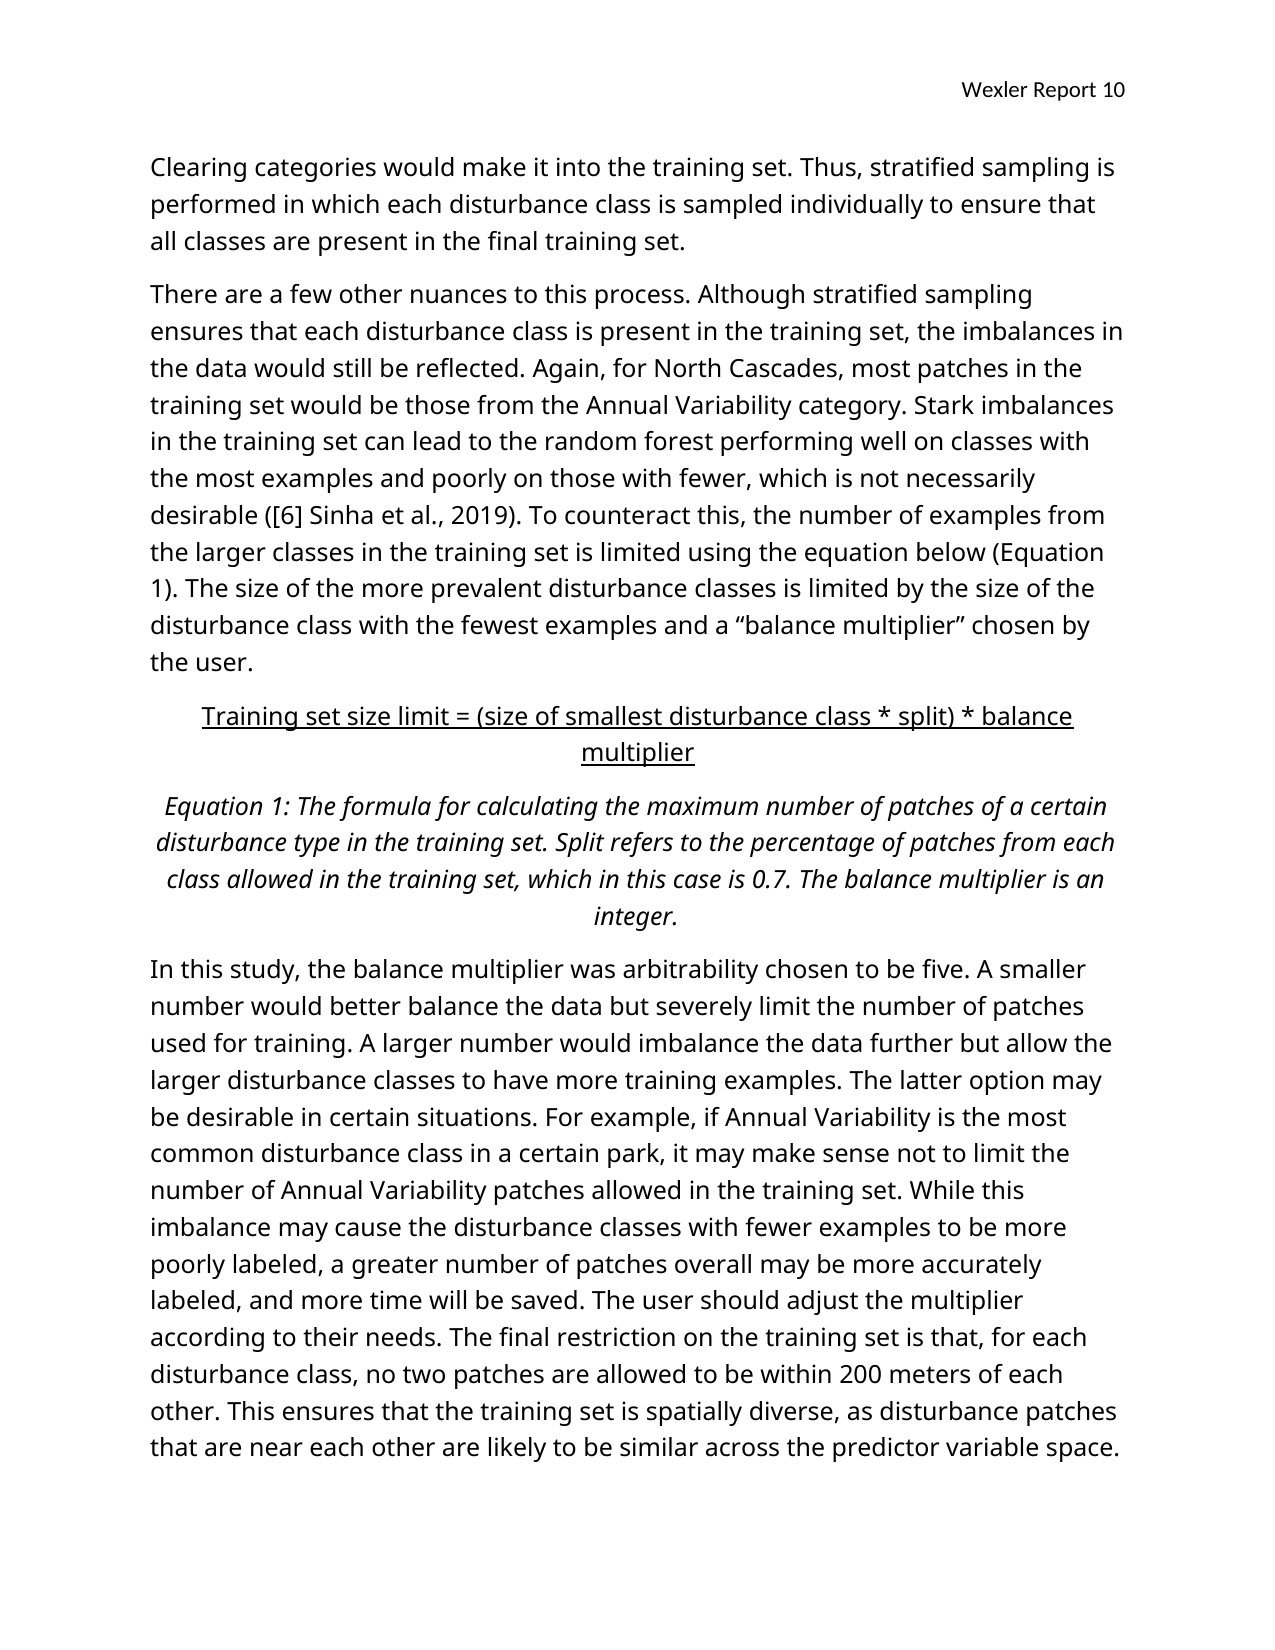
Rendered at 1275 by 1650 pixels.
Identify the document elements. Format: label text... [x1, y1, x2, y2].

text Training set size limit = (size of smallest disturbance class * split) * balance multiplier [150, 698, 1125, 769]
text Equation 1: The formula for calculating the maximum number of patches of a certain disturbance type in the training set. Split refers to the percentage of patches from each class allowed in the training set, which in this case is 0.7. The balance multiplier is an integer. [150, 788, 1125, 933]
text There are a few other nuances to this process. Although stratified sampling ensures that each disturbance class is present in the training set, the imbalances in the data would still be reflected. Again, for North Cascades, most patches in the training set would be those from the Annual Variability category. Stark imbalances in the training set can lead to the random forest performing well on classes with the most examples and poorly on those with fewer, which is not necessarily desirable ([6] Sinha et al., 2019). To counteract this, the number of examples from the larger classes in the training set is limited using the equation below (Equation 1). The size of the more prevalent disturbance classes is limited by the size of the disturbance class with the fewest examples and a “balance multiplier” chosen by the user. [150, 277, 1125, 679]
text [150, 150, 1125, 258]
text In this study, the balance multiplier was arbitrability chosen to be five. A smaller number would better balance the data but severely limit the number of patches used for training. A larger number would imbalance the data further but allow the larger disturbance classes to have more training examples. The latter option may be desirable in certain situations. For example, if Annual Variability is the most common disturbance class in a certain park, it may make sense not to limit the number of Annual Variability patches allowed in the training set. While this imbalance may cause the disturbance classes with fewer examples to be more poorly labeled, a greater number of patches overall may be more accurately labeled, and more time will be saved. The user should adjust the multiplier according to their needs. The final restriction on the training set is that, for each disturbance class, no two patches are allowed to be within 200 meters of each other. This ensures that the training set is spatially diverse, as disturbance patches that are near each other are likely to be similar across the predictor variable space. [150, 952, 1125, 1464]
